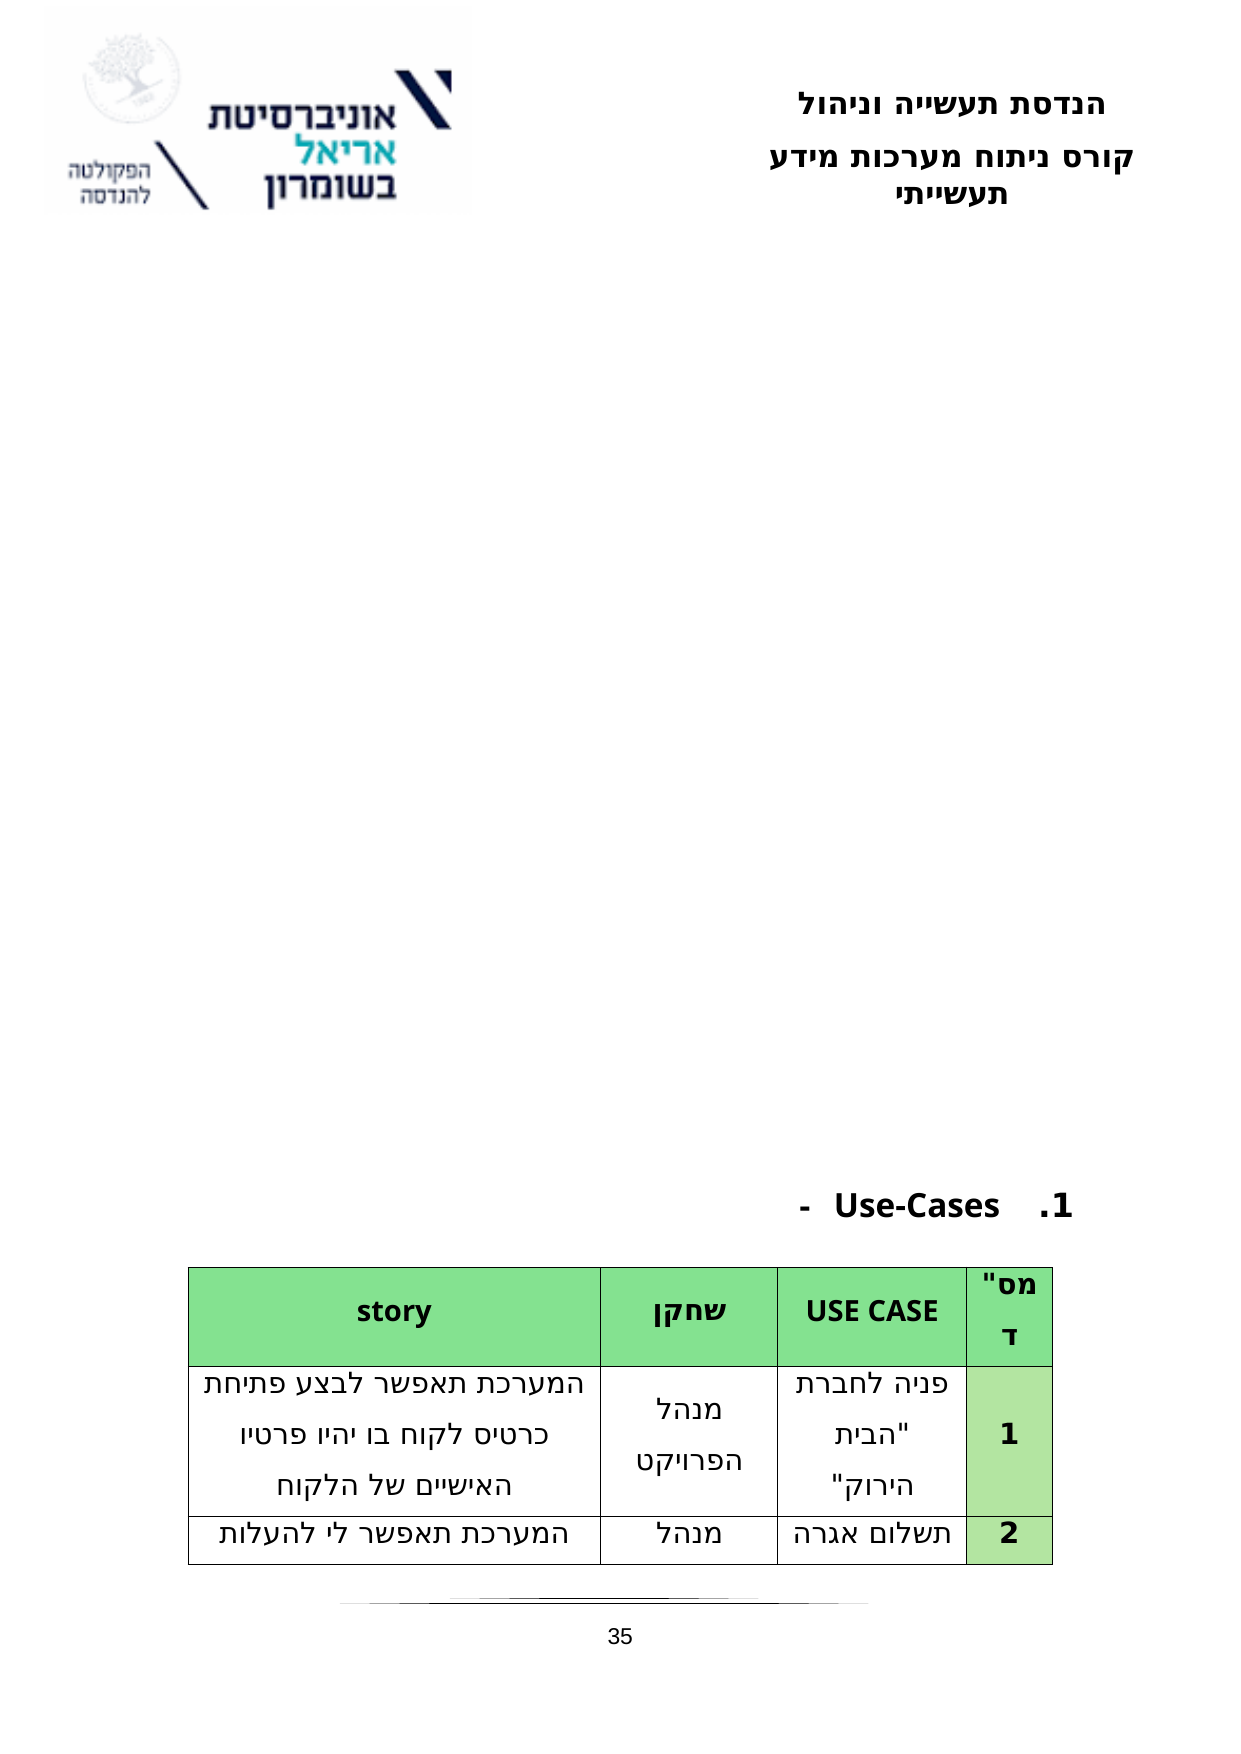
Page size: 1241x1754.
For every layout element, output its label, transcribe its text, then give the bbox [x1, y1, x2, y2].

table_cell המערכת תאפשר לי להעלות לתיבת הגשה את האגרות מחברת החשמל ותציג ללקוח [189, 1517, 600, 1564]
table_header שחקן [601, 1268, 777, 1366]
table_cell המערכת תאפשר לבצע פתיחת כרטיס לקוח בו יהיו פרטיו האישיים של הלקוח [189, 1367, 600, 1516]
table_header USE CASE [778, 1268, 966, 1366]
table_cell פניה לחברת "הבית הירוק" [778, 1367, 966, 1516]
table_cell מנהל הפרויקט [601, 1367, 777, 1516]
table_cell 2 [967, 1517, 1052, 1564]
table_header story [189, 1268, 600, 1366]
table_cell תשלום אגרה [778, 1517, 966, 1564]
table_header מס"ד [967, 1268, 1052, 1366]
list Use-Cases - [187, 1182, 1038, 1227]
table_cell 1 [967, 1367, 1052, 1516]
picture [43, 6, 473, 244]
table_cell מנהל הפרויקט [601, 1517, 777, 1564]
